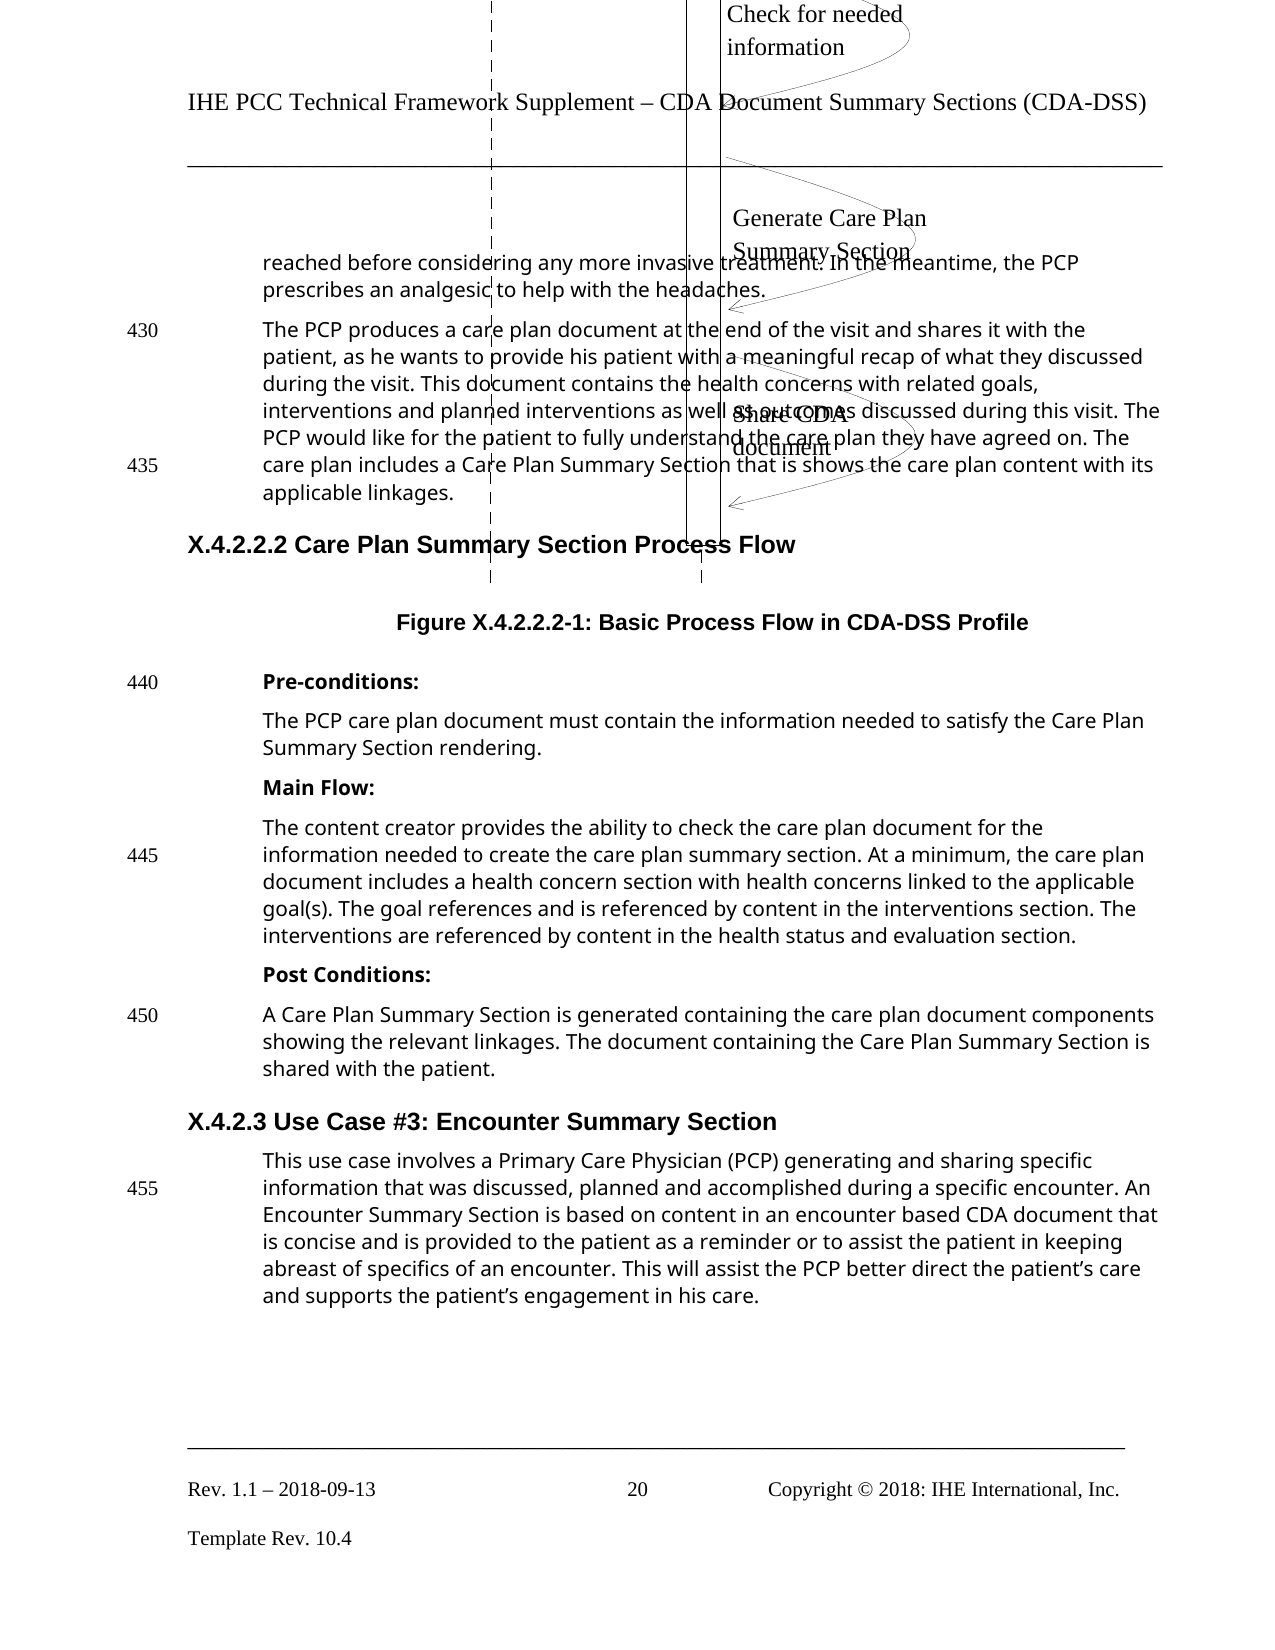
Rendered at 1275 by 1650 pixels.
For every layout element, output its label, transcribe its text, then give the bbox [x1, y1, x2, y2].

text A Care Plan Summary Section is generated containing the care plan document components showing the relevant linkages. The document containing the Care Plan Summary Section is shared with the patient. [262, 1001, 1162, 1082]
text Post Conditions: [262, 961, 1162, 988]
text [262, 249, 1162, 303]
text Main Flow: [262, 774, 1162, 801]
text The content creator provides the ability to check the care plan document for the information needed to create the care plan summary section. At a minimum, the care plan document includes a health concern section with health concerns linked to the applicable goal(s). The goal references and is referenced by content in the interventions section. The interventions are referenced by content in the health status and evaluation section. [262, 813, 1162, 949]
subtitle X.4.2.2.2 Care Plan Summary Section Process Flow [187, 530, 1162, 559]
text The PCP produces a care plan document at the end of the visit and shares it with the patient, as he wants to provide his patient with a meaningful recap of what they discussed during the visit. This document contains the health concerns with related goals, interventions and planned interventions as well as outcomes discussed during this visit. The PCP would like for the patient to fully understand the care plan they have agreed on. The care plan includes a Care Plan Summary Section that is shows the care plan content with its applicable linkages. [262, 316, 1162, 505]
text The PCP care plan document must contain the information needed to satisfy the Care Plan Summary Section rendering. [262, 707, 1162, 761]
subtitle X.4.2.3 Use Case #3: Encounter Summary Section [187, 1107, 1162, 1136]
text Pre-conditions: [262, 667, 1162, 694]
text This use case involves a Primary Care Physician (PCP) generating and sharing specific information that was discussed, planned and accomplished during a specific encounter. An Encounter Summary Section is based on content in an encounter based CDA document that is concise and is provided to the patient as a reminder or to assist the patient in keeping abreast of specifics of an encounter. This will assist the PCP better direct the patient’s care and supports the patient’s engagement in his care. [262, 1146, 1162, 1309]
title Figure X.4.2.2.2-1: Basic Process Flow in CDA-DSS Profile [262, 609, 1162, 636]
